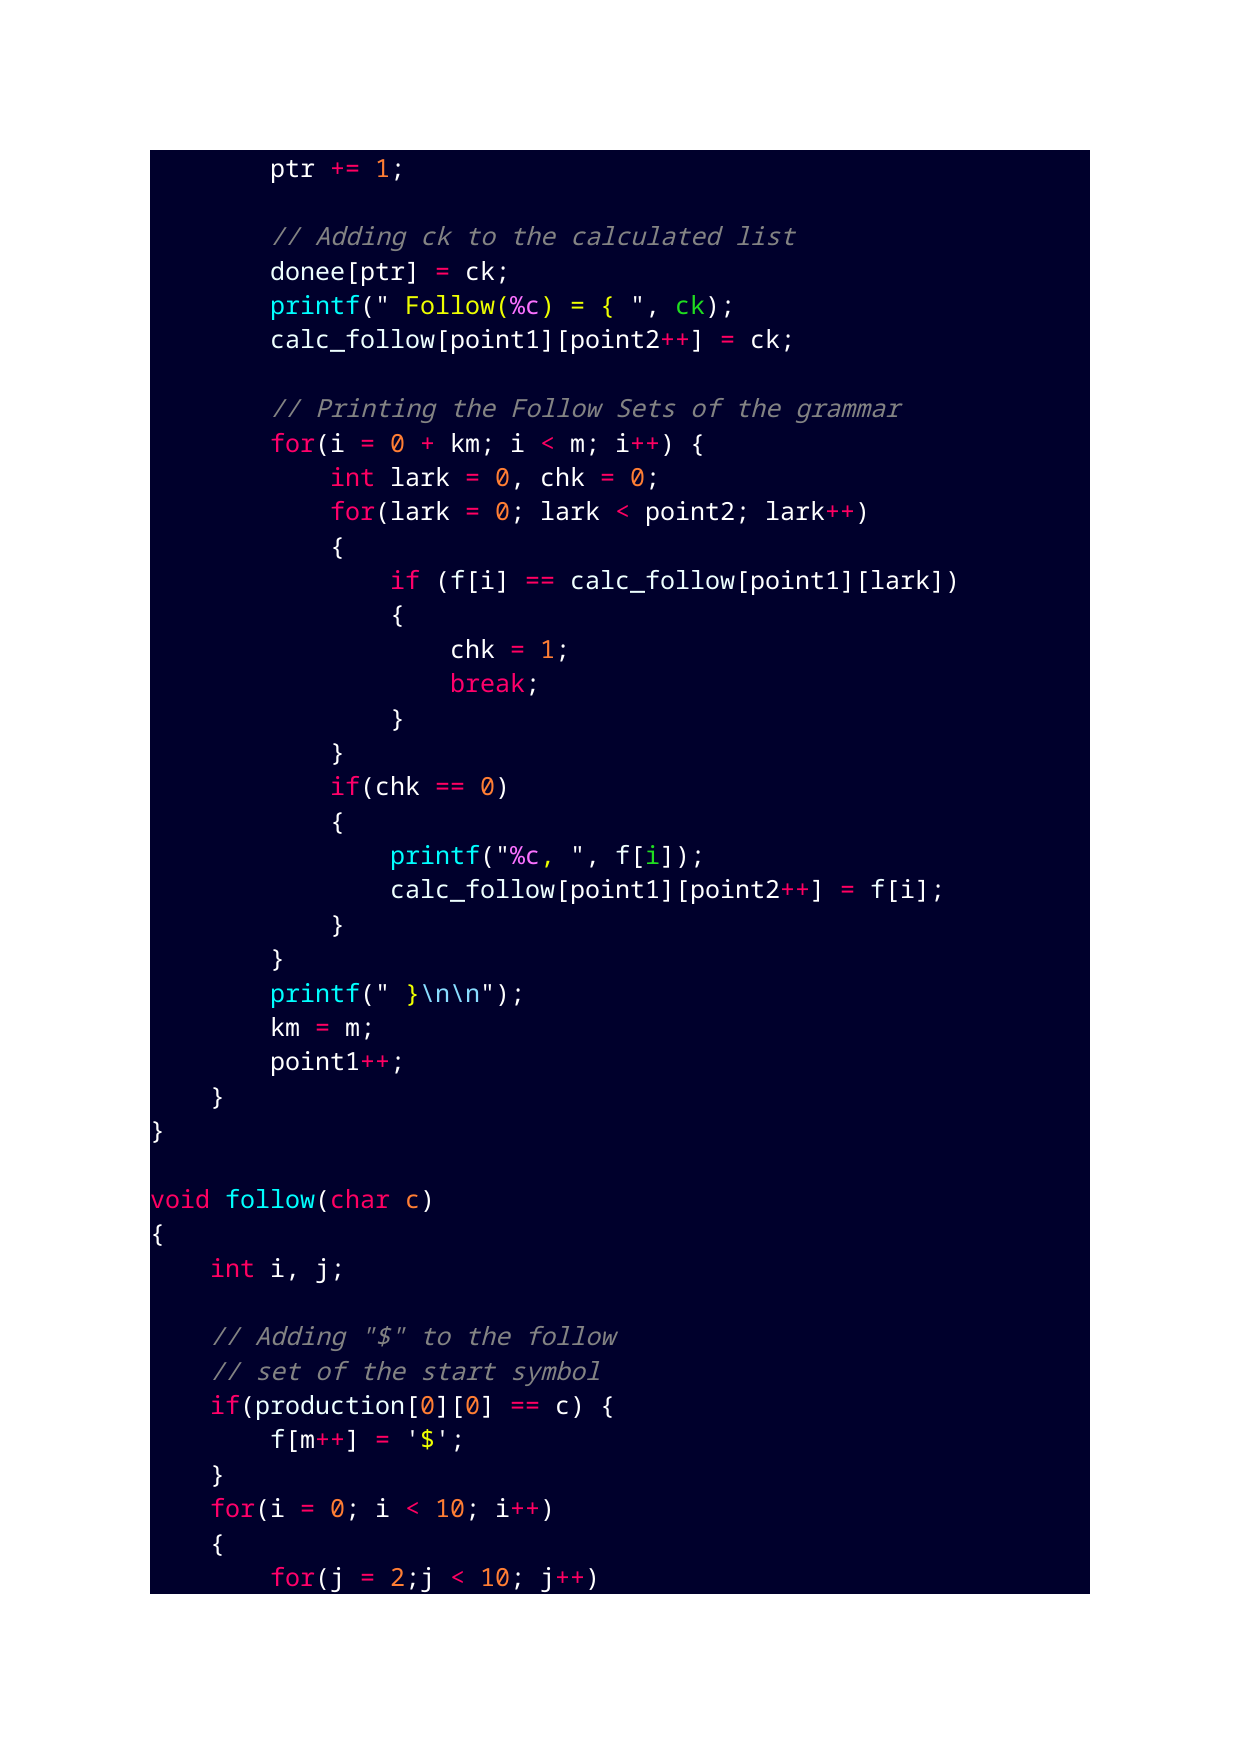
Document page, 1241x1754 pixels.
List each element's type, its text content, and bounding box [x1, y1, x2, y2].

text } [150, 1078, 1090, 1112]
text int i, j; [150, 1250, 1090, 1284]
text } [150, 734, 1090, 769]
text break; [150, 666, 1090, 700]
text { [150, 1216, 1090, 1250]
text { [150, 597, 1090, 631]
text // set of the start symbol [150, 1353, 1090, 1387]
text calc_follow[point1][point2++] = ck; [150, 322, 1090, 356]
text printf("%c, ", f[i]); [150, 837, 1090, 872]
text for(j = 2;j < 10; j++) [150, 1559, 1090, 1594]
text } [150, 1456, 1090, 1491]
text if (f[i] == calc_follow[point1][lark]) [150, 562, 1090, 597]
text printf(" }\n\n"); [150, 975, 1090, 1009]
text } [150, 941, 1090, 975]
text // Adding ck to the calculated list [150, 219, 1090, 253]
text f[m++] = '$'; [150, 1422, 1090, 1456]
text calc_follow[point1][point2++] = f[i]; [150, 872, 1090, 906]
text chk = 1; [150, 631, 1090, 666]
text printf(" Follow(%c) = { ", ck); [150, 287, 1090, 322]
text } [150, 906, 1090, 941]
text ptr += 1; [150, 150, 1090, 184]
text for(i = 0 + km; i < m; i++) { [150, 425, 1090, 459]
text // Printing the Follow Sets of the grammar [150, 391, 1090, 425]
text for(i = 0; i < 10; i++) [150, 1491, 1090, 1525]
text void follow(char c) [150, 1181, 1090, 1216]
text int lark = 0, chk = 0; [150, 459, 1090, 494]
text if(chk == 0) [150, 769, 1090, 803]
text } [150, 700, 1090, 734]
text for(lark = 0; lark < point2; lark++) [150, 494, 1090, 528]
text // Adding "$" to the follow [150, 1319, 1090, 1353]
text km = m; [150, 1009, 1090, 1044]
text } [150, 1112, 1090, 1147]
text point1++; [150, 1044, 1090, 1078]
text if(production[0][0] == c) { [150, 1387, 1090, 1422]
text donee[ptr] = ck; [150, 253, 1090, 287]
text { [150, 528, 1090, 562]
text { [150, 803, 1090, 837]
text { [150, 1525, 1090, 1559]
